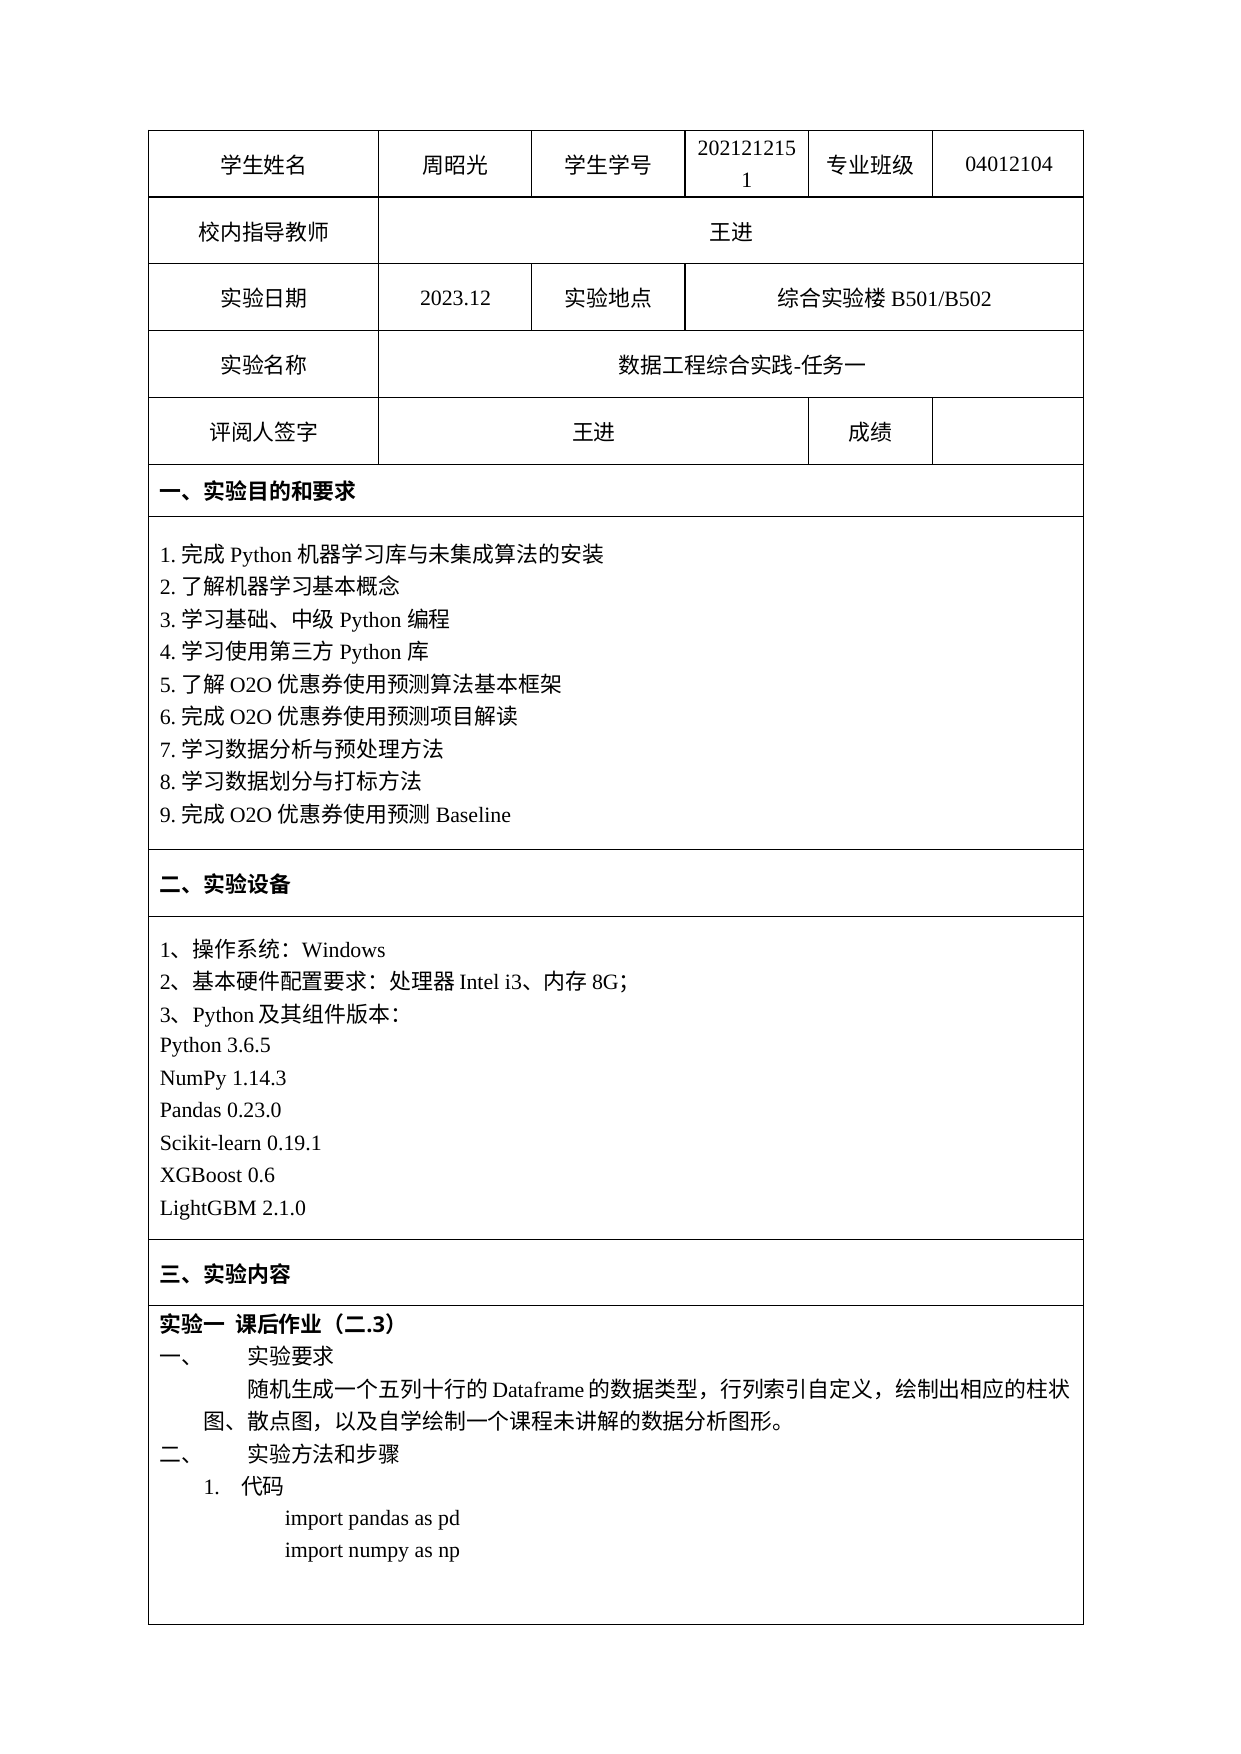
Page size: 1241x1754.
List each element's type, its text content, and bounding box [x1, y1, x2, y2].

table_cell 实验名称 [149, 331, 378, 397]
table_cell 1、操作系统：Windows 2、基本硬件配置要求：处理器Intel i3、内存8G； 3、Python及其组件版本： Python 3.6.5 NumPy 1.14.3 Pandas 0.23.0 Scikit-learn 0.19.1 XGBoost 0.6 LightGBM 2.1.0 [149, 917, 1083, 1238]
table_header 学生姓名 [149, 131, 378, 196]
table_cell [933, 398, 1083, 464]
table_header 专业班级 [809, 131, 932, 196]
table_header 04012104 [933, 131, 1083, 196]
table_cell 实验日期 [149, 264, 378, 330]
table_cell 完成 Python 机器学习库与未集成算法的安装 2. 了解机器学习基本概念 3. 学习基础、中级 Python 编程 4. 学习使用第三方 Python 库 5. 了解O2O 优惠券使用预测算法基本框架 6. 完成O2O 优惠券使用预测项目解读 7. 学习数据分析与预处理方法 8. 学习数据划分与打标方法 9. 完成O2O 优惠券使用预测 Baseline [149, 517, 1083, 849]
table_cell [149, 1306, 1083, 1623]
table_cell 综合实验楼B501/B502 [686, 264, 1083, 330]
table_cell 2023.12 [379, 264, 531, 330]
table_cell 校内指导教师 [149, 198, 378, 263]
table_cell 数据工程综合实践-任务一 [379, 331, 1083, 397]
table_cell 一、实验目的和要求 [149, 465, 1083, 516]
table_cell 王进 [379, 398, 808, 464]
table_header 周昭光 [379, 131, 531, 196]
table_header 2021212151 [686, 131, 808, 196]
table_header 学生学号 [532, 131, 684, 196]
table_cell 三、实验内容 [149, 1240, 1083, 1305]
table_cell 王进 [379, 198, 1083, 263]
table_cell 成绩 [809, 398, 932, 464]
table_cell 实验地点 [532, 264, 684, 330]
table_cell 评阅人签字 [149, 398, 378, 464]
table_cell 二、实验设备 [149, 850, 1083, 916]
